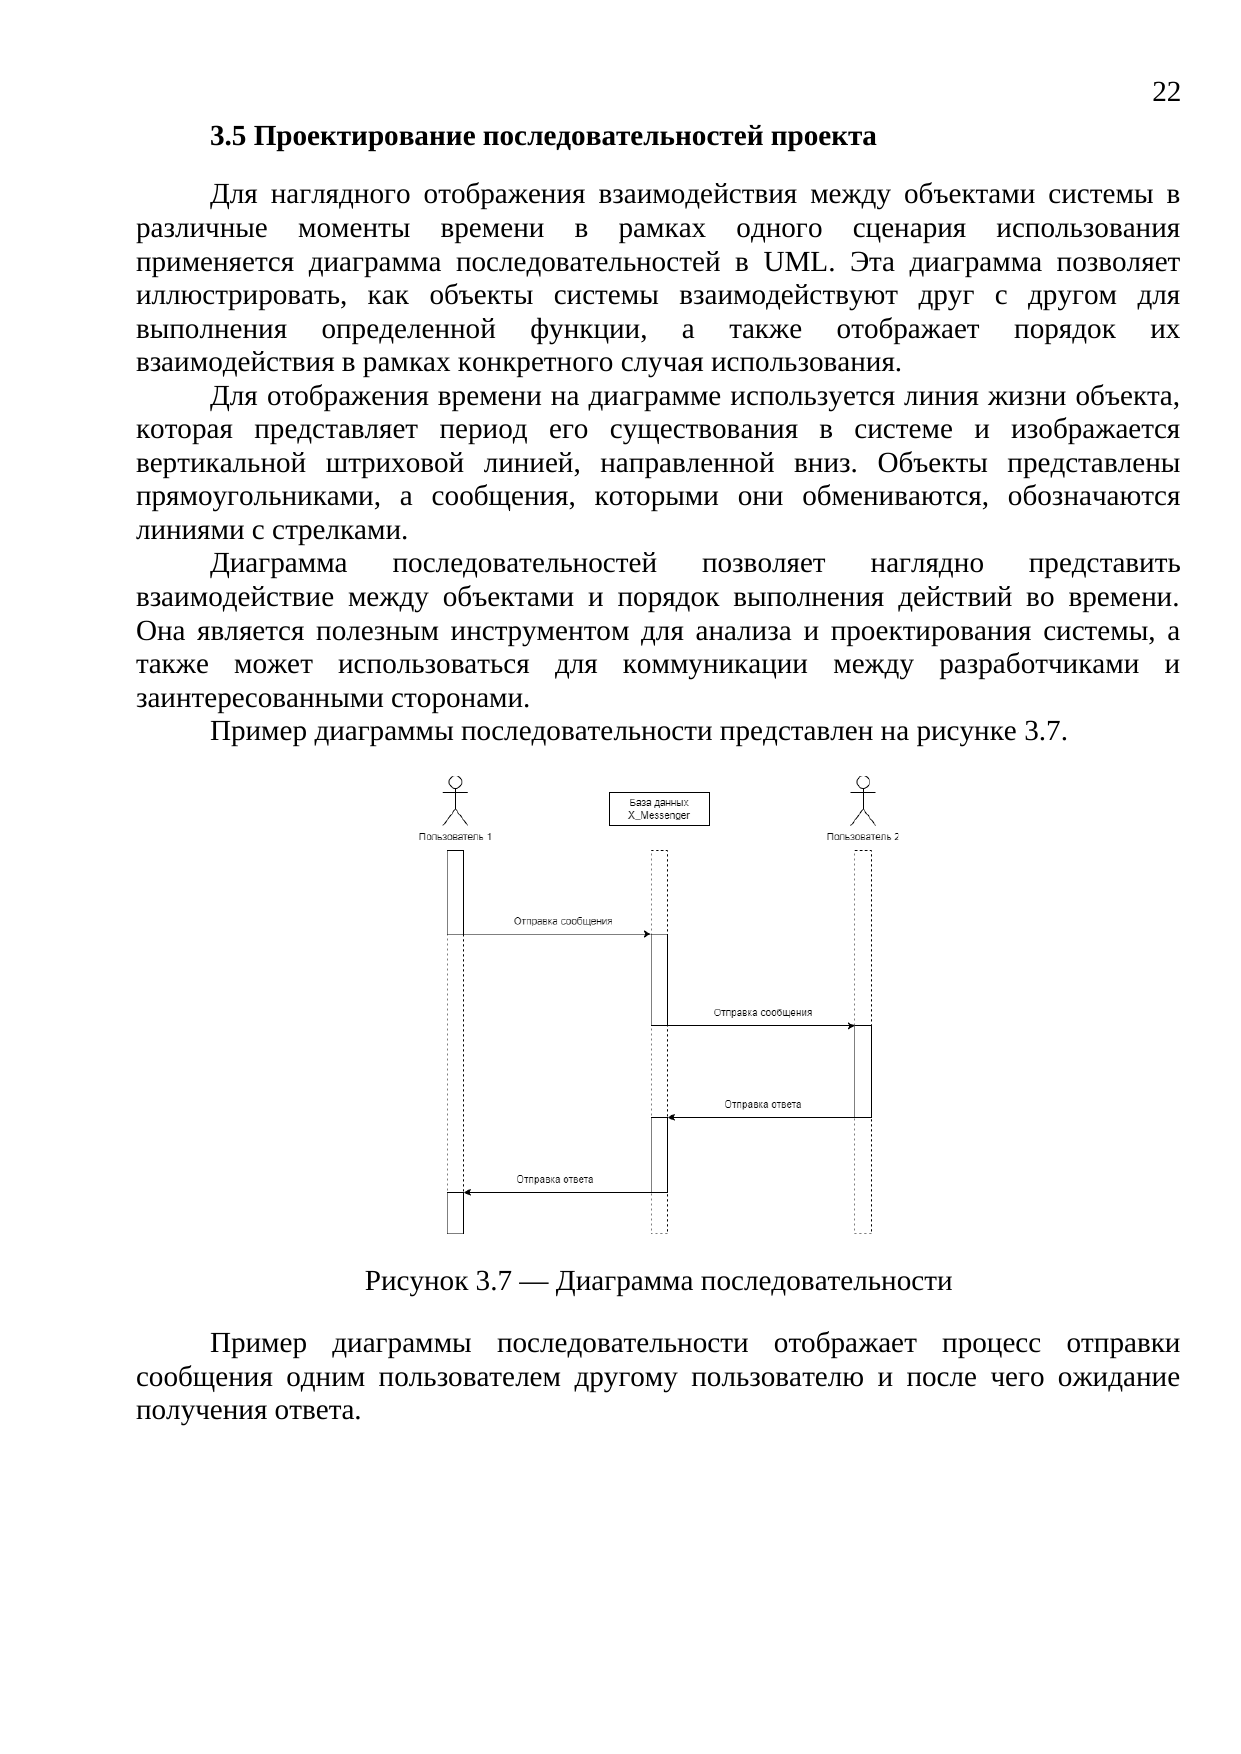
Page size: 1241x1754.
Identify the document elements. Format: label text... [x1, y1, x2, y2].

text Для наглядного отображения взаимодействия между объектами системы в различные моменты времени в рамках одного сценария использования применяется диаграмма последовательностей в UML. Эта диаграмма позволяет иллюстрировать, как объекты системы взаимодействуют друг с другом для выполнения определенной функции, а также отображает порядок их взаимодействия в рамках конкретного случая использования. [136, 177, 1181, 378]
text Пример диаграммы последовательности отображает процесс отправки сообщения одним пользователем другому пользователю и после чего ожидание получения ответа. [136, 1325, 1181, 1426]
subtitle 3.5 Проектирование последовательностей проекта [136, 118, 1181, 152]
text Пример диаграммы последовательности представлен на рисунке 3.7. [136, 713, 1181, 747]
picture [418, 776, 899, 1234]
text Диаграмма последовательностей позволяет наглядно представить взаимодействие между объектами и порядок выполнения действий во времени. Она является полезным инструментом для анализа и проектирования системы, а также может использоваться для коммуникации между разработчиками и заинтересованными сторонами. [136, 546, 1181, 713]
text Для отображения времени на диаграмме используется линия жизни объекта, которая представляет период его существования в системе и изображается вертикальной штриховой линией, направленной вниз. Объекты представлены прямоугольниками, а сообщения, которыми они обмениваются, обозначаются линиями с стрелками. [136, 378, 1181, 546]
text Рисунок 3.7 — Диаграмма последовательности [136, 1263, 1181, 1296]
